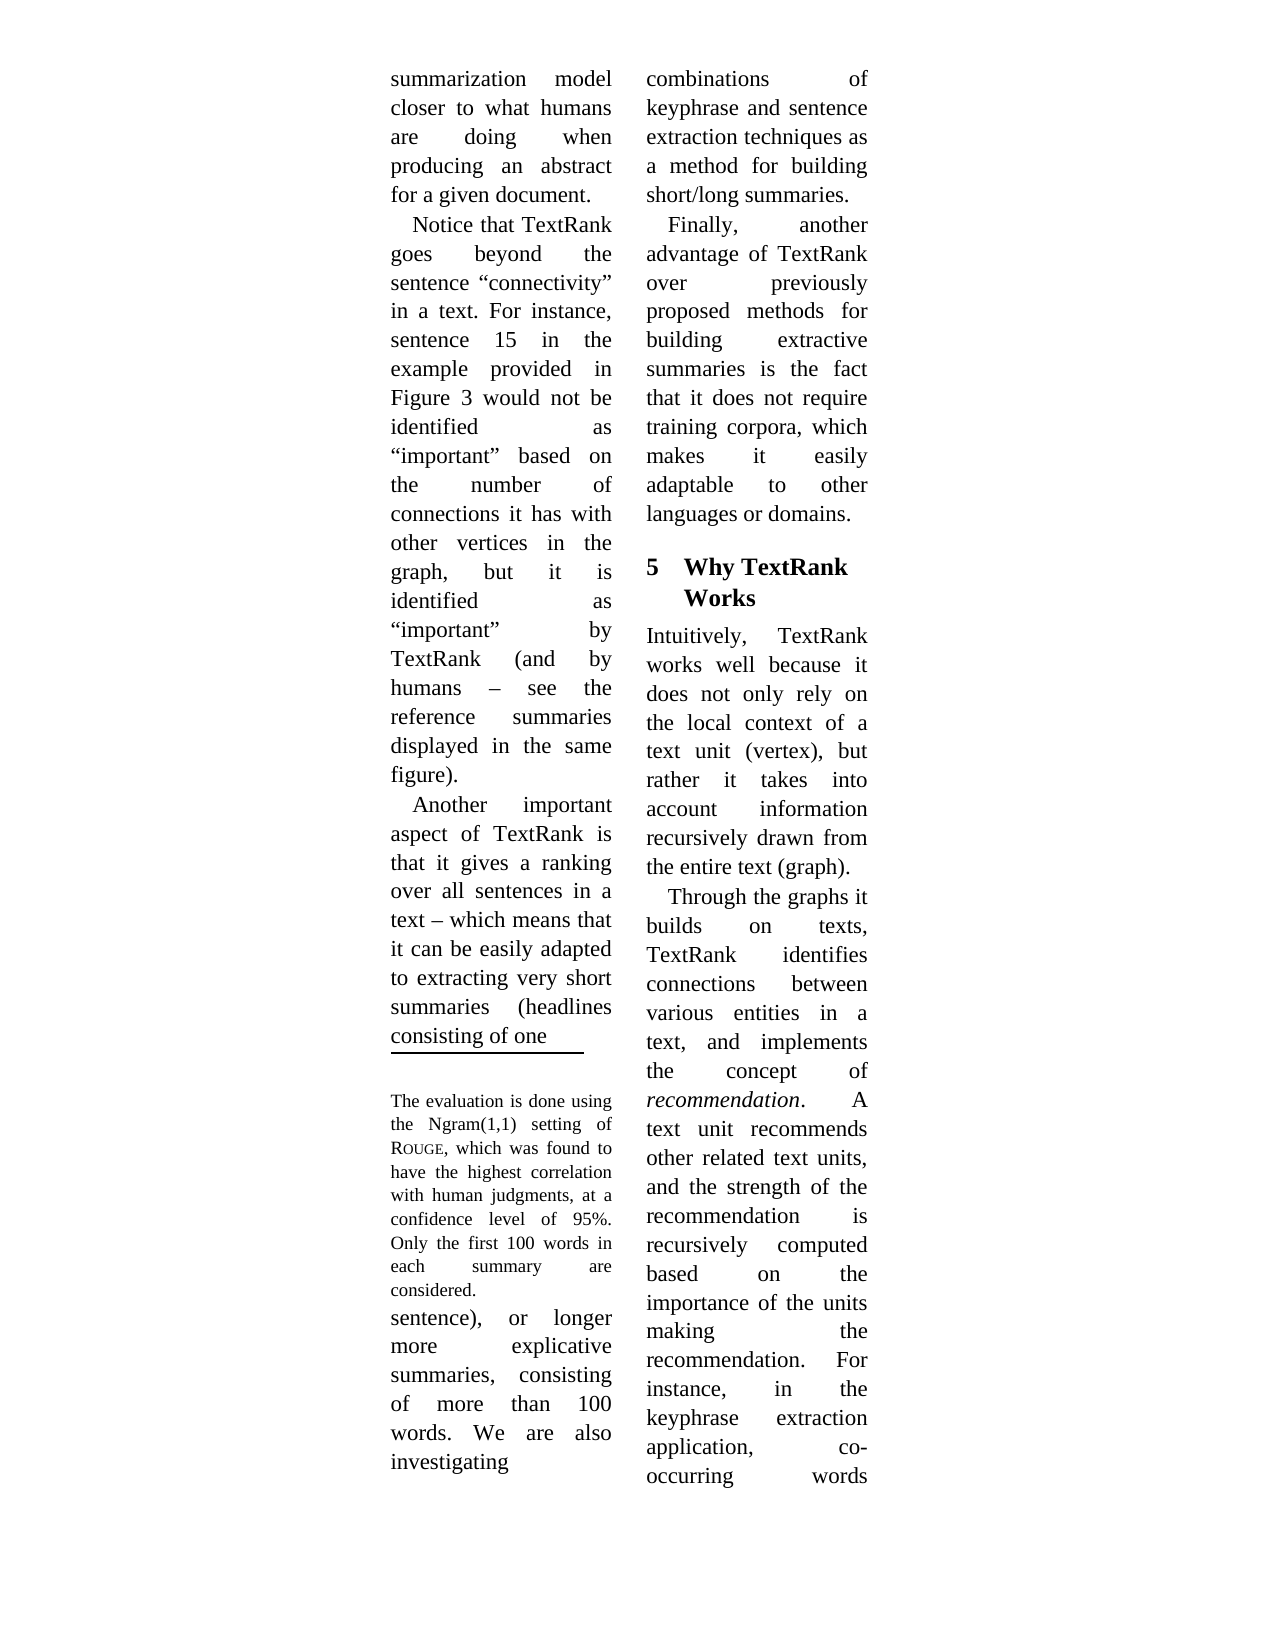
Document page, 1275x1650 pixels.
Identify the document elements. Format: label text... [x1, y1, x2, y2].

text The evaluation is done using the Ngram(1,1) setting of ROUGE, which was found to have the highest correlation with human judgments, at a confidence level of 95%. Only the first 100 words in each summary are considered. [390, 1090, 612, 1300]
text sentence), or longer more explicative summaries, consisting of more than 100 words. We are also investigating combinations of keyphrase and sentence extraction techniques as a method for building short/long summaries. [646, 65, 868, 207]
text Intuitively, TextRank works well because it does not only rely on the local context of a text unit (vertex), but rather it takes into account information recursively drawn from the entire text (graph). [646, 622, 868, 880]
text Finally, another advantage of TextRank over previously proposed methods for building extractive summaries is the fact that it does not require training corpora, which makes it easily adaptable to other languages or domains. [646, 211, 868, 527]
text sentence), or longer more explicative summaries, consisting of more than 100 words. We are also investigating combinations of keyphrase and sentence extraction techniques as a method for building short/long summaries. [390, 1304, 612, 1475]
subtitle Why TextRank Works [646, 552, 868, 612]
text Another important aspect of TextRank is that it gives a ranking over all sentences in a text – which means that it can be easily adapted to extracting very short summaries (headlines consisting of one [390, 791, 612, 1049]
text Notice that TextRank goes beyond the sentence “connectivity” in a text. For instance, sentence 15 in the example provided in Figure 3 would not be identified as “important” based on the number of connections it has with other vertices in the graph, but it is identified as “important” by TextRank (and by humans – see the reference summaries displayed in the same figure). [390, 211, 612, 787]
